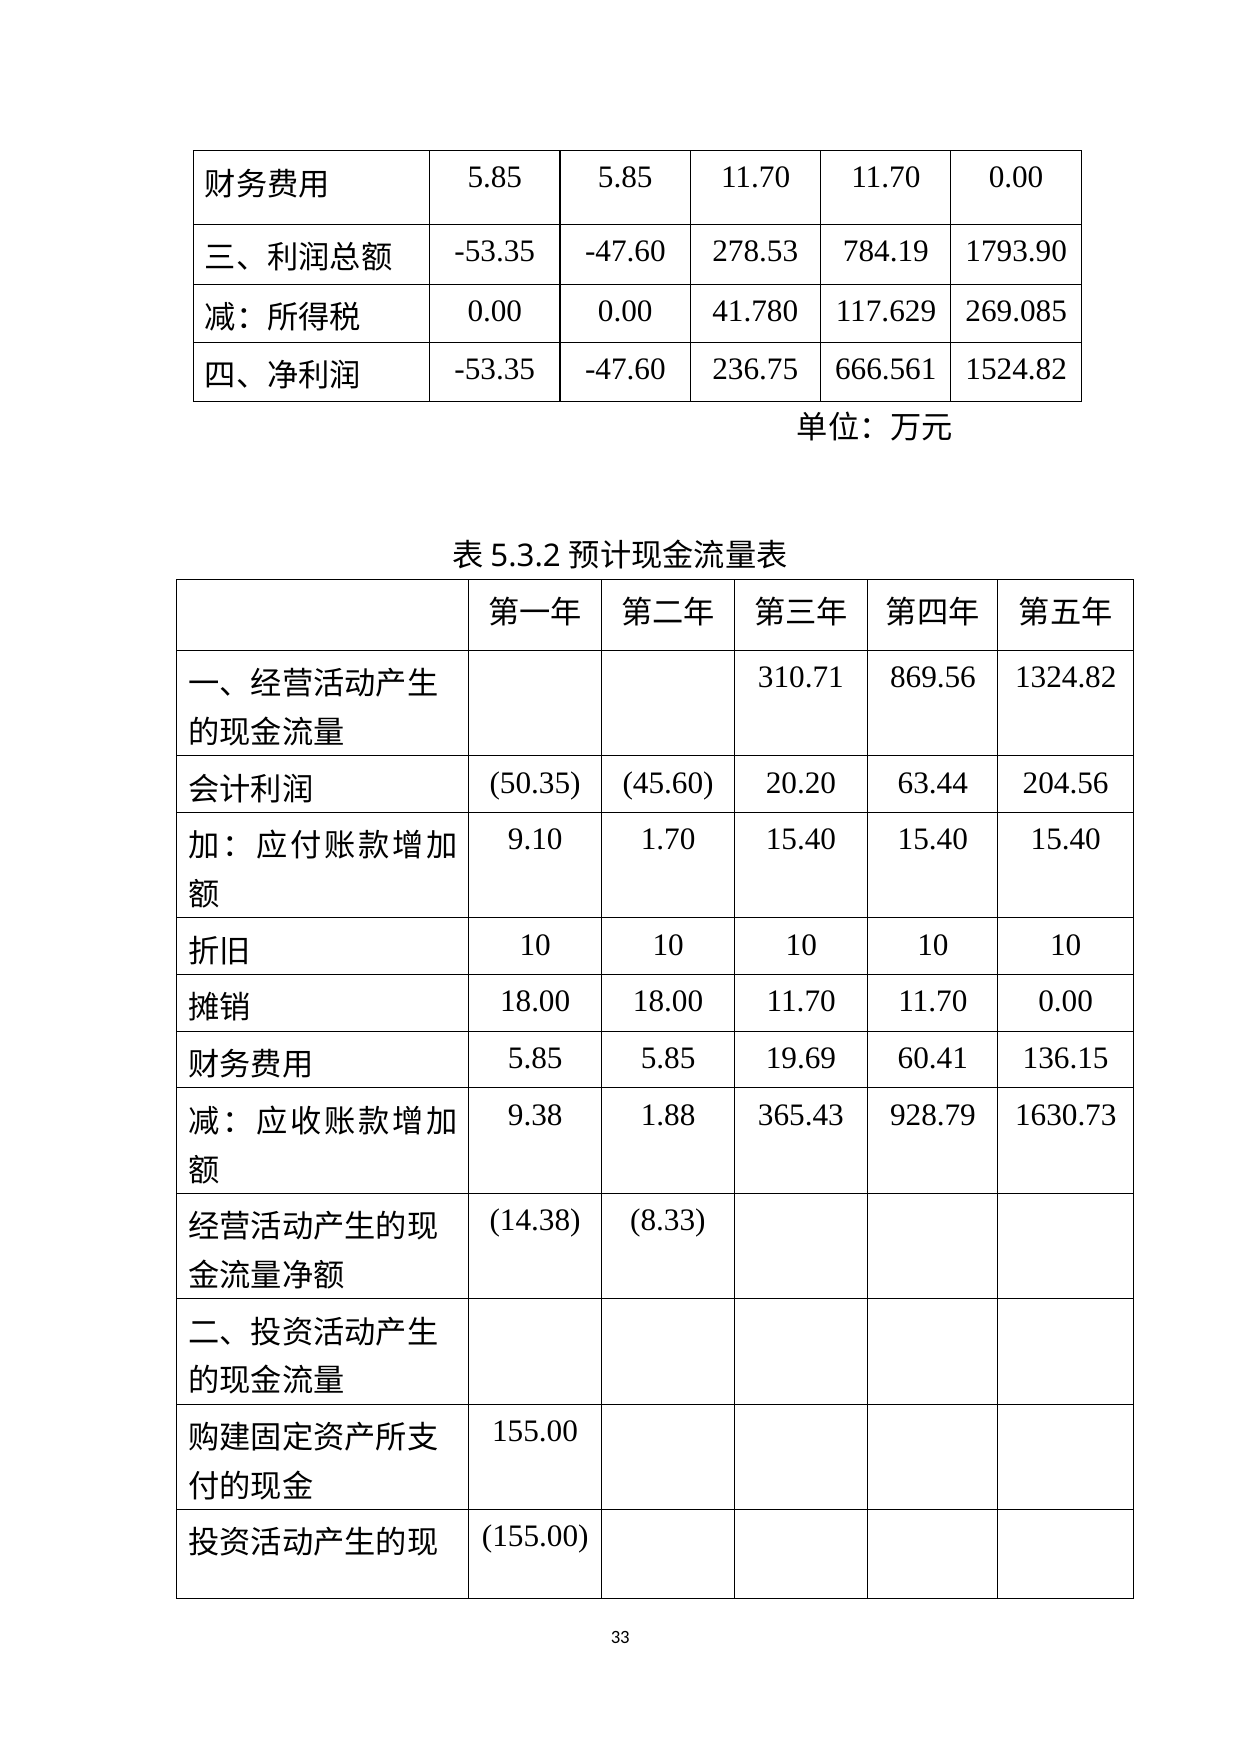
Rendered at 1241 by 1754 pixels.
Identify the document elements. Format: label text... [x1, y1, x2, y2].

table_cell 5.85 [602, 1032, 734, 1087]
table_cell 加：应付账款增加额 [177, 813, 468, 917]
table_cell 11.70 [868, 975, 997, 1031]
table_cell 666.561 [821, 343, 950, 401]
table_cell 136.15 [998, 1032, 1133, 1087]
table_cell [469, 1299, 601, 1403]
table_header 第一年 [469, 580, 601, 650]
table_cell [998, 1194, 1133, 1298]
table_cell (8.33) [602, 1194, 734, 1298]
table_cell (14.38) [469, 1194, 601, 1298]
table_cell 0.00 [430, 285, 559, 342]
table_cell 摊销 [177, 975, 468, 1031]
table_cell [602, 1510, 734, 1597]
table_cell 投资活动产生的现金流量净额 [177, 1510, 468, 1597]
table_cell 9.10 [469, 813, 601, 917]
table_cell [868, 1299, 997, 1403]
table_cell 365.43 [735, 1088, 867, 1193]
table_cell 60.41 [868, 1032, 997, 1087]
table_cell 15.40 [998, 813, 1133, 917]
table_header 第三年 [735, 580, 867, 650]
table_cell 11.70 [735, 975, 867, 1031]
table_cell 63.44 [868, 756, 997, 812]
table_cell 财务费用 [194, 151, 429, 224]
table_cell 9.38 [469, 1088, 601, 1193]
table_cell 928.79 [868, 1088, 997, 1193]
table_cell 5.85 [469, 1032, 601, 1087]
table_cell 269.085 [951, 285, 1081, 342]
table_cell 15.40 [868, 813, 997, 917]
table_cell 117.629 [821, 285, 950, 342]
table_cell [868, 1405, 997, 1509]
table_cell [868, 1194, 997, 1298]
table_cell -53.35 [430, 225, 559, 284]
table_cell [735, 1510, 867, 1597]
table_cell 11.70 [691, 151, 820, 224]
table_cell 10 [469, 918, 601, 974]
table_cell -53.35 [430, 343, 559, 401]
table_cell 四、净利润 [194, 343, 429, 401]
table_cell 278.53 [691, 225, 820, 284]
table_cell [735, 1194, 867, 1298]
table_cell [735, 1299, 867, 1403]
table_cell 155.00 [469, 1405, 601, 1509]
table_header 第五年 [998, 580, 1133, 650]
table_header 第四年 [868, 580, 997, 650]
table_cell 204.56 [998, 756, 1133, 812]
table_cell 1.70 [602, 813, 734, 917]
table_cell 折旧 [177, 918, 468, 974]
table_cell (50.35) [469, 756, 601, 812]
table_cell 310.71 [735, 651, 867, 755]
table_cell 二、投资活动产生的现金流量 [177, 1299, 468, 1403]
table_cell 减：应收账款增加额 [177, 1088, 468, 1193]
table_cell 一、经营活动产生的现金流量 [177, 651, 468, 755]
table_cell 会计利润 [177, 756, 468, 812]
table_header [177, 580, 468, 650]
table_cell [998, 1510, 1133, 1597]
table_cell [998, 1299, 1133, 1403]
table_cell 236.75 [691, 343, 820, 401]
table_cell (45.60) [602, 756, 734, 812]
table_cell [602, 1405, 734, 1509]
table_cell 19.69 [735, 1032, 867, 1087]
table_cell 15.40 [735, 813, 867, 917]
table_cell [602, 651, 734, 755]
table_cell 869.56 [868, 651, 997, 755]
table_cell 经营活动产生的现金流量净额 [177, 1194, 468, 1298]
table_cell 三、利润总额 [194, 225, 429, 284]
table_cell 购建固定资产所支付的现金 [177, 1405, 468, 1509]
table_cell 10 [602, 918, 734, 974]
table_cell [602, 1299, 734, 1403]
table_cell 18.00 [469, 975, 601, 1031]
table_cell 0.00 [998, 975, 1133, 1031]
table_cell 41.780 [691, 285, 820, 342]
table_cell 5.85 [430, 151, 559, 224]
table_cell 0.00 [951, 151, 1081, 224]
table_cell 10 [735, 918, 867, 974]
table_cell [469, 651, 601, 755]
table_cell [868, 1510, 997, 1597]
table_cell 1.88 [602, 1088, 734, 1193]
table_cell 1793.90 [951, 225, 1081, 284]
table_cell 财务费用 [177, 1032, 468, 1087]
subtitle 表5.3.2 预计现金流量表 [219, 530, 1021, 576]
text 单位：万元 [187, 402, 953, 447]
table_cell 5.85 [561, 151, 690, 224]
table_cell [735, 1405, 867, 1509]
table_cell 11.70 [821, 151, 950, 224]
table_cell -47.60 [561, 343, 690, 401]
table_cell 784.19 [821, 225, 950, 284]
table_cell 1630.73 [998, 1088, 1133, 1193]
table_cell 20.20 [735, 756, 867, 812]
table_cell 10 [998, 918, 1133, 974]
table_cell (155.00) [469, 1510, 601, 1597]
table_cell -47.60 [561, 225, 690, 284]
table_cell 1524.82 [951, 343, 1081, 401]
table_cell [998, 1405, 1133, 1509]
table_header 第二年 [602, 580, 734, 650]
table_cell 10 [868, 918, 997, 974]
table_cell 1324.82 [998, 651, 1133, 755]
table_cell 0.00 [561, 285, 690, 342]
table_cell 18.00 [602, 975, 734, 1031]
table_cell 减：所得税 [194, 285, 429, 342]
